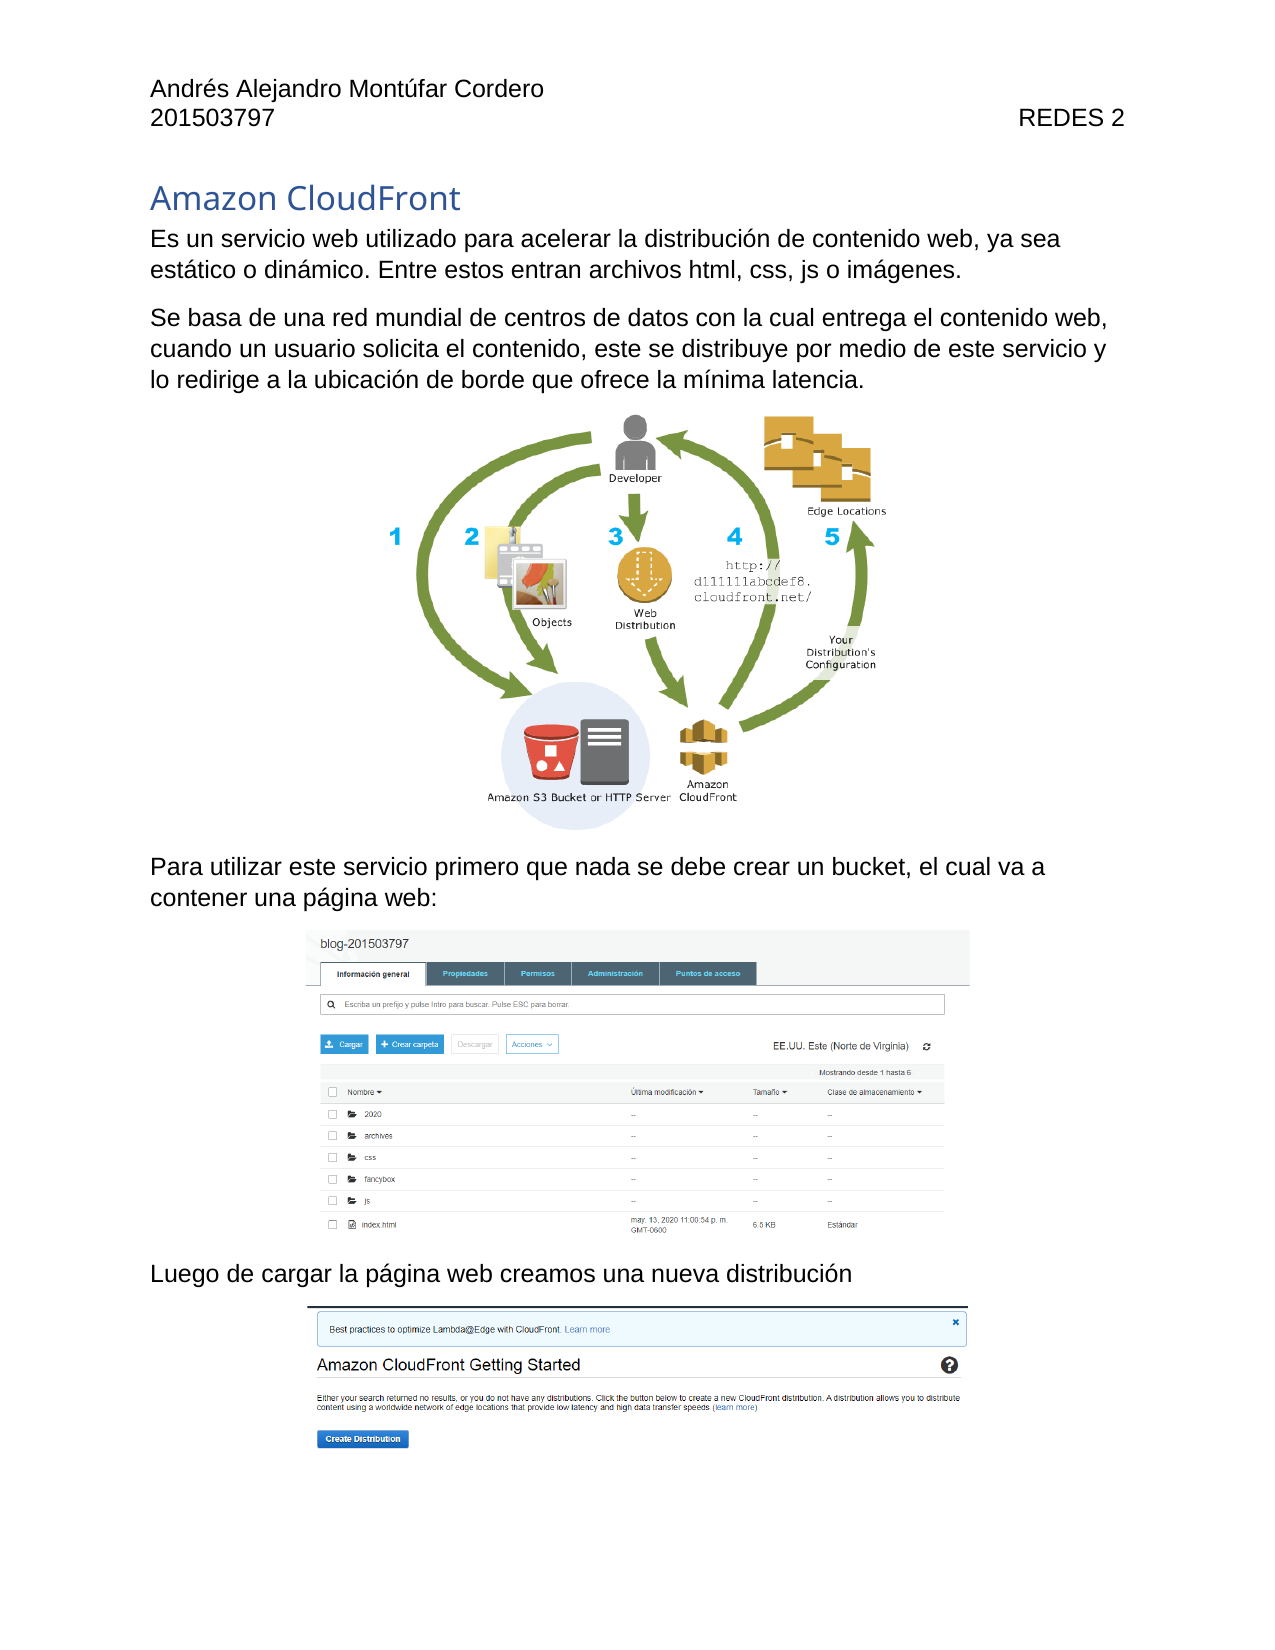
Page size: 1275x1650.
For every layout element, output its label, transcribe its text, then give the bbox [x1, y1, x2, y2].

text Se basa de una red mundial de centros de datos con la cual entrega el contenido web, cuando un usuario solicita el contenido, este se distribuye por medio de este servicio y lo redirige a la ubicación de borde que ofrece la mínima latencia. [150, 303, 1125, 393]
picture [386, 412, 889, 834]
text Es un servicio web utilizado para acelerar la distribución de contenido web, ya sea estático o dinámico. Entre estos entran archivos html, css, js o imágenes. [150, 224, 1125, 284]
subtitle Amazon CloudFront [150, 175, 1125, 220]
text Luego de cargar la página web creamos una nueva distribución [150, 1259, 1125, 1287]
picture [307, 1306, 968, 1465]
picture [305, 930, 970, 1240]
text Para utilizar este servicio primero que nada se debe crear un bucket, el cual va a contener una página web: [150, 852, 1125, 912]
